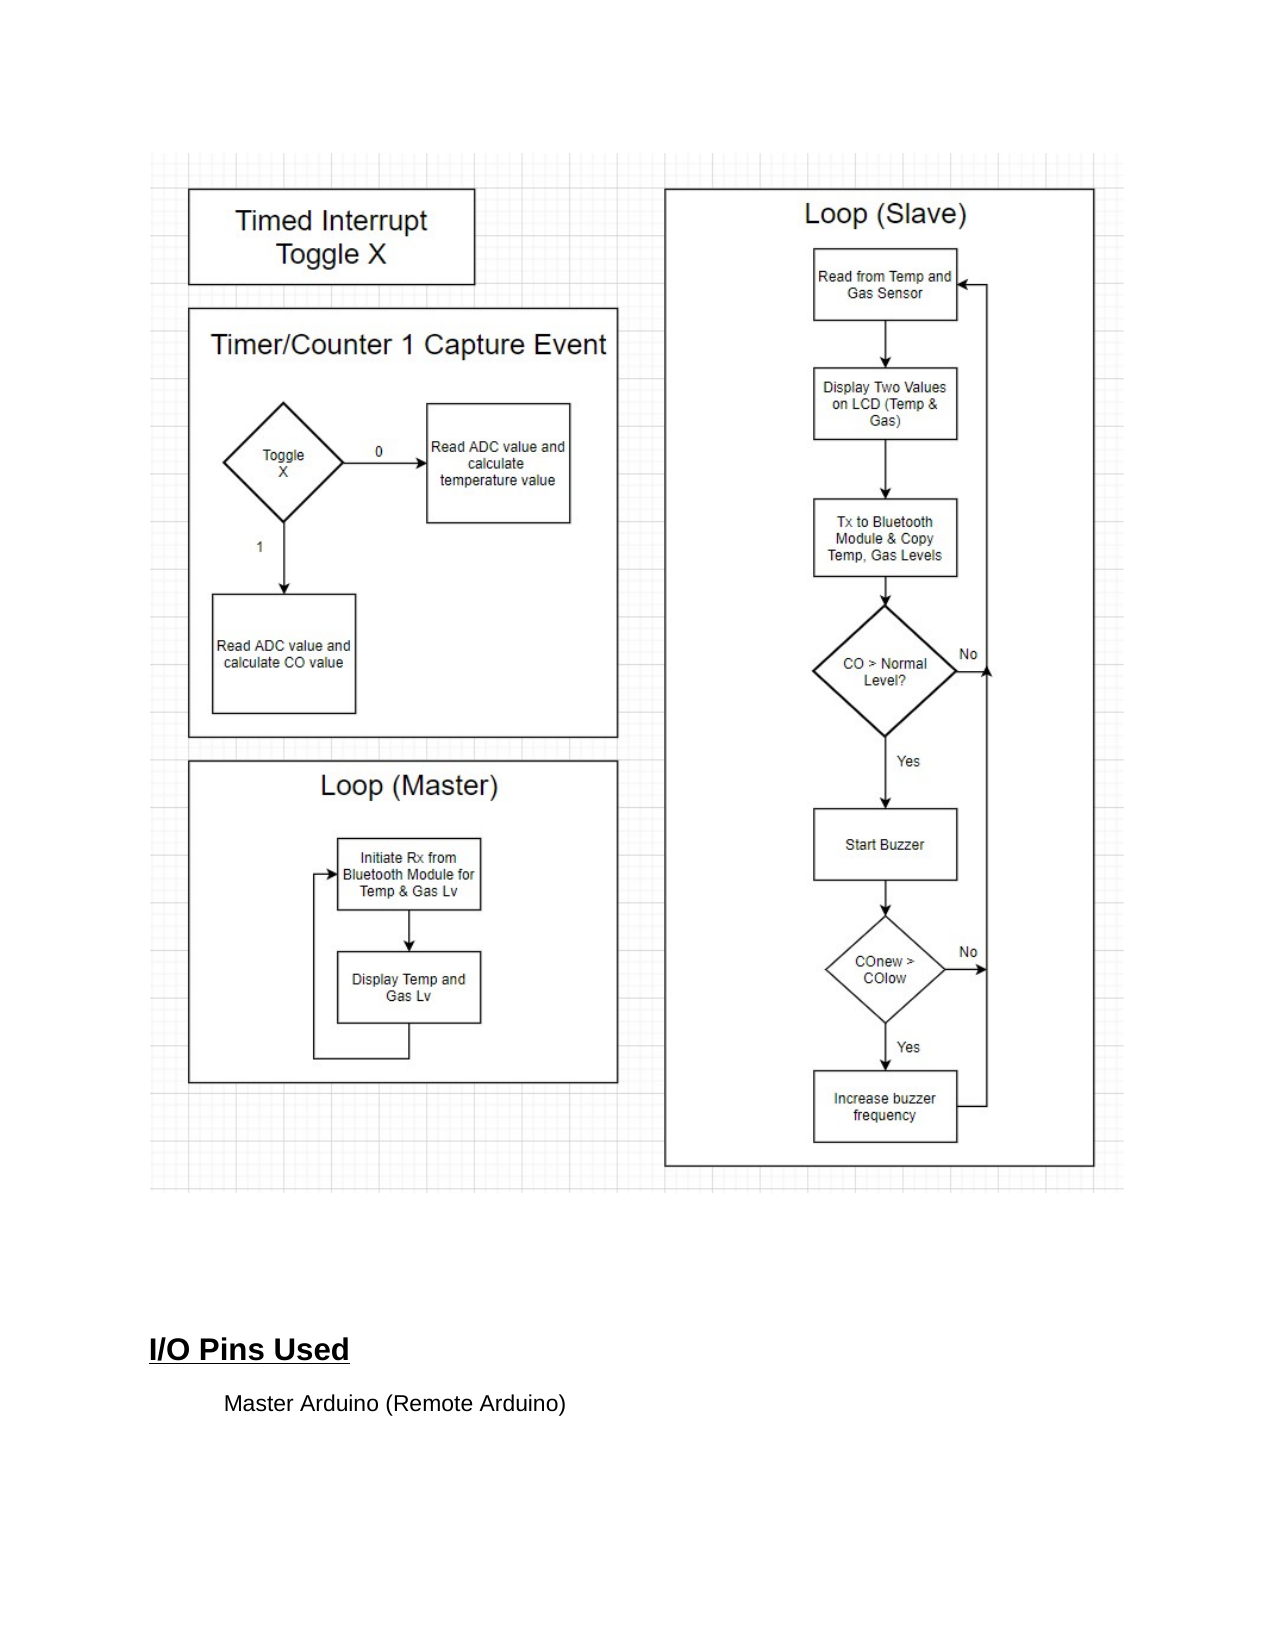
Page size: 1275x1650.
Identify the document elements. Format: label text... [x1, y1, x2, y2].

picture [150, 153, 1124, 1193]
subtitle I/O Pins Used [148, 1331, 1123, 1367]
text Master Arduino (Remote Arduino) [223, 1390, 1117, 1417]
